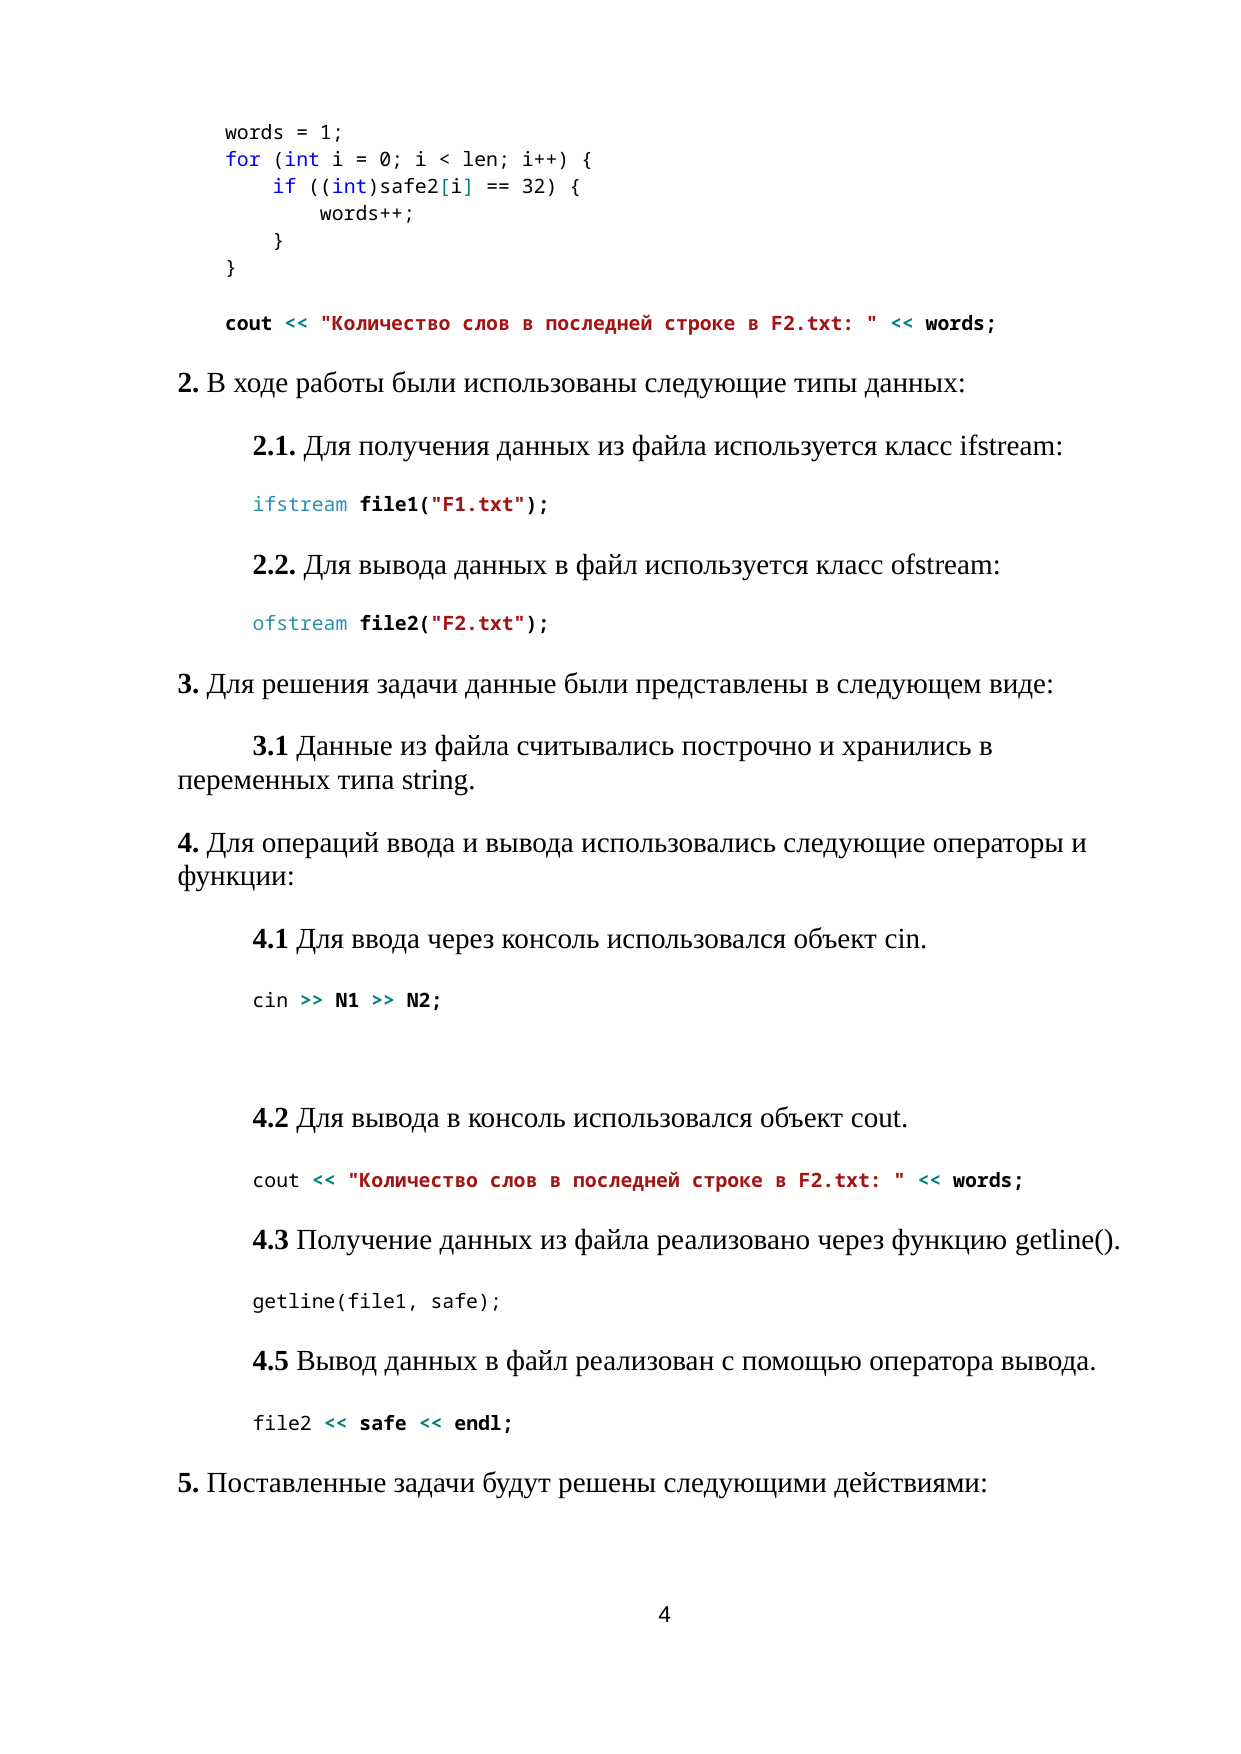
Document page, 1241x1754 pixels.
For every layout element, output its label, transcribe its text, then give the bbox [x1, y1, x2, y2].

text 4.2 Для вывода в консоль использовался объект cout. [177, 1100, 1152, 1134]
text words = 1; [177, 118, 1152, 145]
text ofstream file2("F2.txt"); [177, 609, 1152, 637]
text 4.1 Для ввода через консоль использовался объект cin. [177, 921, 1152, 954]
text 4.3 Получение данных из файла реализовано через функцию getline(). [177, 1222, 1152, 1256]
text 4. Для операций ввода и вывода использовались следующие операторы и функции: [177, 825, 1152, 892]
text 5. Поставленные задачи будут решены следующими действиями: [177, 1465, 1152, 1499]
text 2. В ходе работы были использованы следующие типы данных: [177, 365, 1152, 399]
text file2 << safe << endl; [177, 1406, 1152, 1436]
text 2.1. Для получения данных из файла используется класс ifstream: [177, 428, 1152, 462]
text for (int i = 0; i < len; i++) { [177, 145, 1152, 172]
text if ((int)safe2[i] == 32) { [177, 172, 1152, 199]
text 2.2. Для вывода данных в файл используется класс ofstream: [177, 547, 1152, 580]
text cout << "Количество слов в последней строке в F2.txt: " << words; [177, 1163, 1152, 1193]
text words++; [177, 199, 1152, 226]
text } [177, 253, 1152, 280]
text 3. Для решения задачи данные были представлены в следующем виде: [177, 666, 1152, 699]
text 3.1 Данные из файла считывались построчно и хранились в переменных типа string. [177, 728, 1152, 796]
text cout << "Количество слов в последней строке в F2.txt: " << words; [177, 309, 1152, 336]
text } [177, 226, 1152, 253]
text ifstream file1("F1.txt"); [177, 491, 1152, 518]
text cin >> N1 >> N2; [177, 984, 1152, 1013]
text getline(file1, safe); [177, 1285, 1152, 1314]
text 4.5 Вывод данных в файл реализован с помощью оператора вывода. [177, 1343, 1152, 1377]
